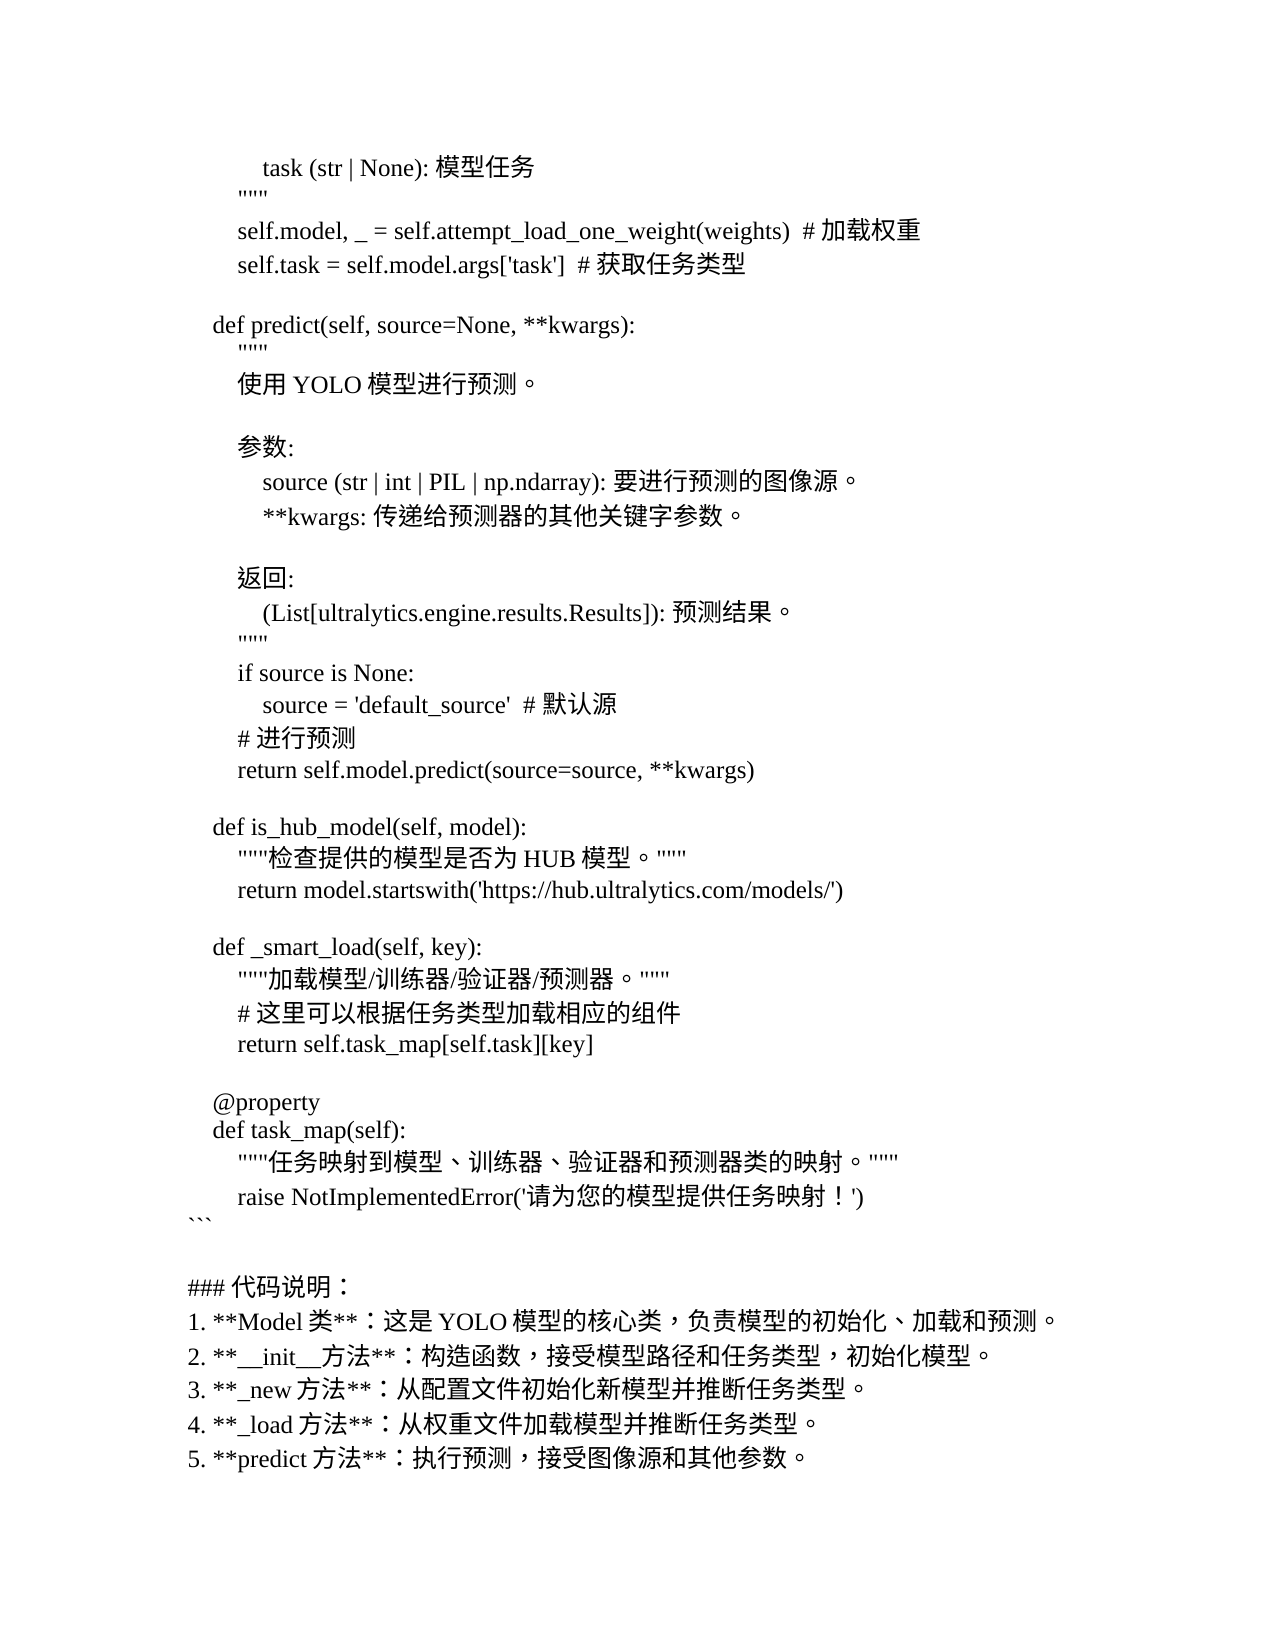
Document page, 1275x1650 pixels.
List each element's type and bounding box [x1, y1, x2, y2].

text [187, 150, 1087, 1474]
